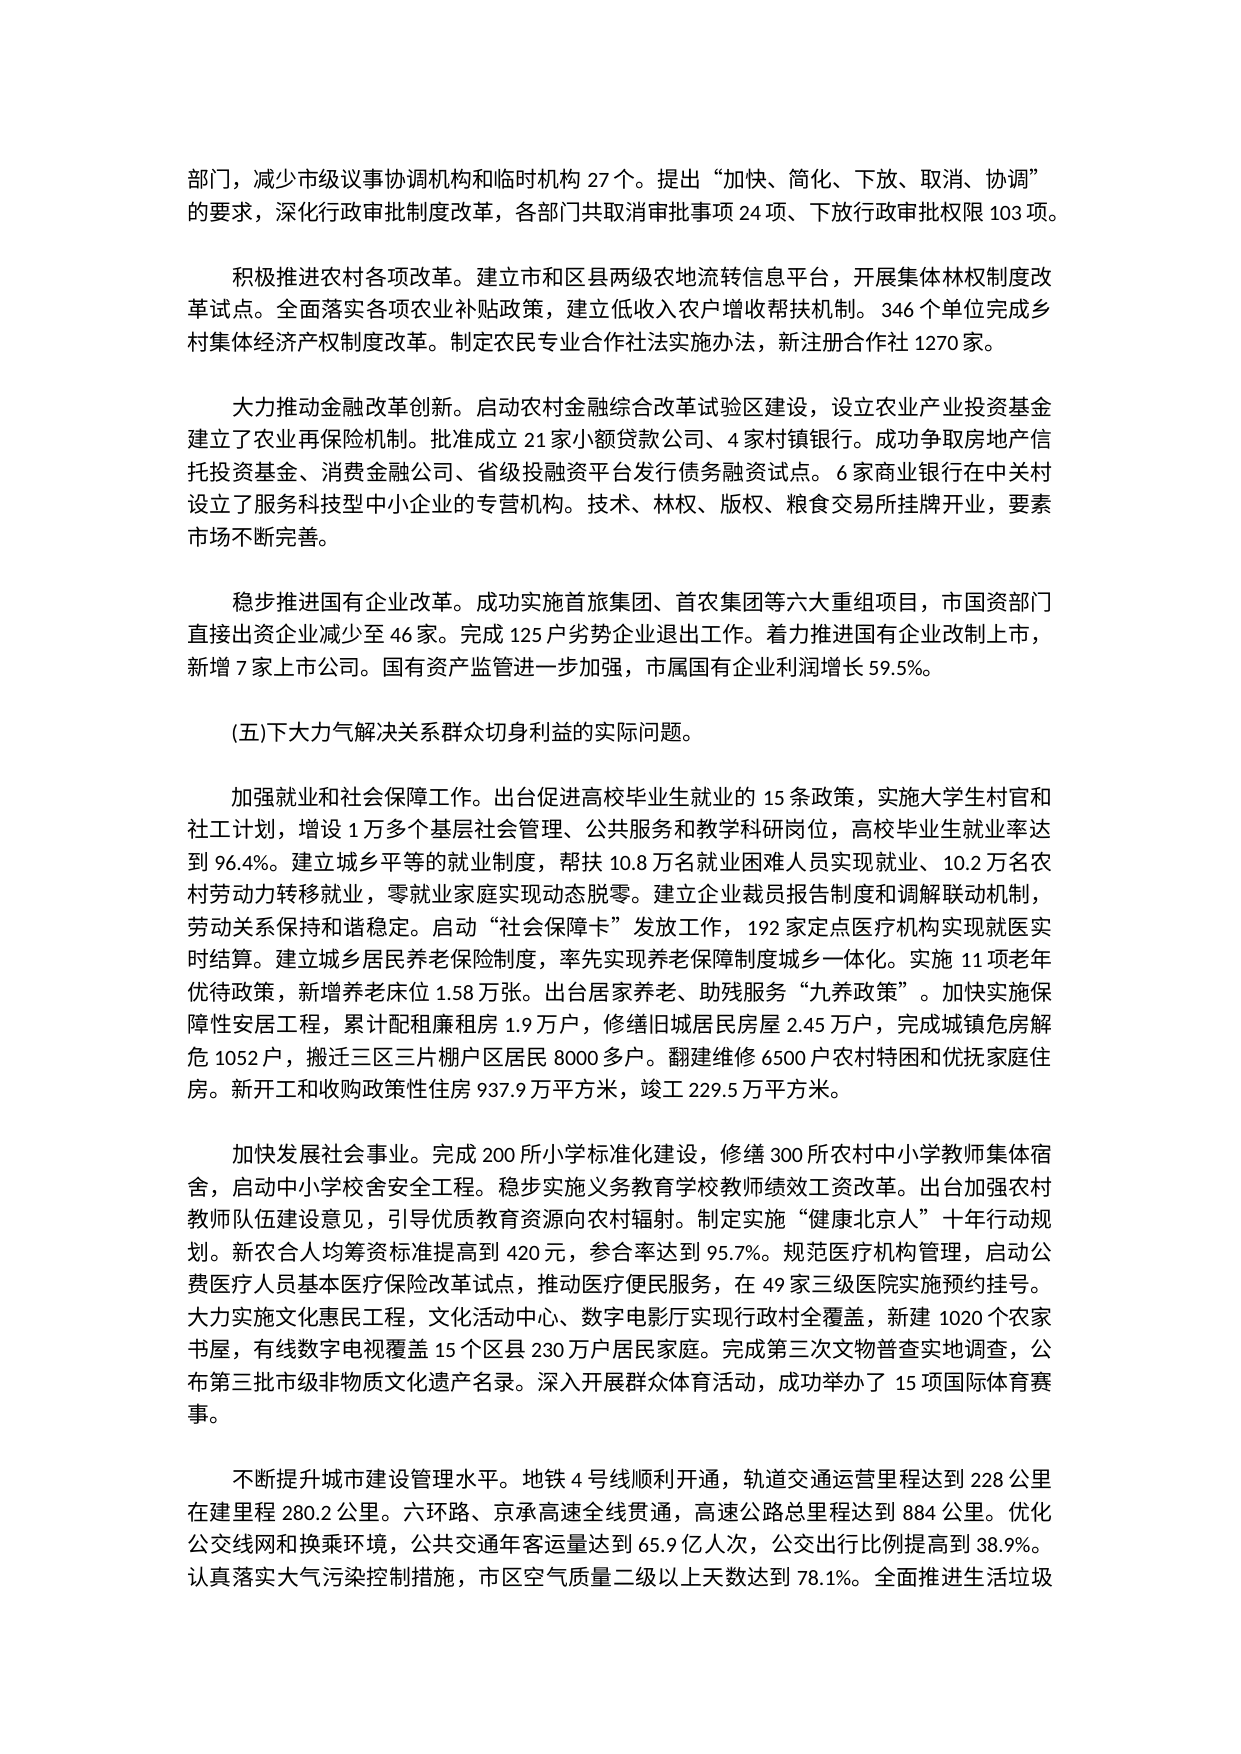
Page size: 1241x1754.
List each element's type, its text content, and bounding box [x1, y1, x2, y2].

text 加强就业和社会保障工作。出台促进高校毕业生就业的15条政策，实施大学生村官和社工计划，增设1万多个基层社会管理、公共服务和教学科研岗位，高校毕业生就业率达到96.4%。建立城乡平等的就业制度，帮扶10.8万名就业困难人员实现就业、10.2万名农村劳动力转移就业，零就业家庭实现动态脱零。建立企业裁员报告制度和调解联动机制，劳动关系保持和谐稳定。启动“社会保障卡”发放工作，192家定点医疗机构实现就医实时结算。建立城乡居民养老保险制度，率先实现养老保障制度城乡一体化。实施11项老年优待政策，新增养老床位1.58万张。出台居家养老、助残服务“九养政策”。加快实施保障性安居工程，累计配租廉租房1.9万户，修缮旧城居民房屋2.45万户，完成城镇危房解危1052户，搬迁三区三片棚户区居民8000多户。翻建维修6500户农村特困和优抚家庭住房。新开工和收购政策性住房937.9万平方米，竣工229.5万平方米。 [187, 779, 1053, 1104]
text (五)下大力气解决关系群众切身利益的实际问题。 [187, 714, 1053, 747]
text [187, 1462, 1053, 1592]
text 加快发展社会事业。完成200所小学标准化建设，修缮300所农村中小学教师集体宿舍，启动中小学校舍安全工程。稳步实施义务教育学校教师绩效工资改革。出台加强农村教师队伍建设意见，引导优质教育资源向农村辐射。制定实施“健康北京人”十年行动规划。新农合人均筹资标准提高到420元，参合率达到95.7%。规范医疗机构管理，启动公费医疗人员基本医疗保险改革试点，推动医疗便民服务，在49家三级医院实施预约挂号。大力实施文化惠民工程，文化活动中心、数字电影厅实现行政村全覆盖，新建1020个农家书屋，有线数字电视覆盖15个区县230万户居民家庭。完成第三次文物普查实地调查，公布第三批市级非物质文化遗产名录。深入开展群众体育活动，成功举办了15项国际体育赛事。 [187, 1137, 1053, 1429]
text 大力推动金融改革创新。启动农村金融综合改革试验区建设，设立农业产业投资基金，建立了农业再保险机制。批准成立21家小额贷款公司、4家村镇银行。成功争取房地产信托投资基金、消费金融公司、省级投融资平台发行债务融资试点。6家商业银行在中关村设立了服务科技型中小企业的专营机构。技术、林权、版权、粮食交易所挂牌开业，要素市场不断完善。 [187, 389, 1053, 552]
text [187, 162, 1053, 227]
text 稳步推进国有企业改革。成功实施首旅集团、首农集团等六大重组项目，市国资部门直接出资企业减少至46家。完成125户劣势企业退出工作。着力推进国有企业改制上市，新增7家上市公司。国有资产监管进一步加强，市属国有企业利润增长59.5%。 [187, 584, 1053, 682]
text 积极推进农村各项改革。建立市和区县两级农地流转信息平台，开展集体林权制度改革试点。全面落实各项农业补贴政策，建立低收入农户增收帮扶机制。346个单位完成乡村集体经济产权制度改革。制定农民专业合作社法实施办法，新注册合作社1270家。 [187, 259, 1053, 357]
